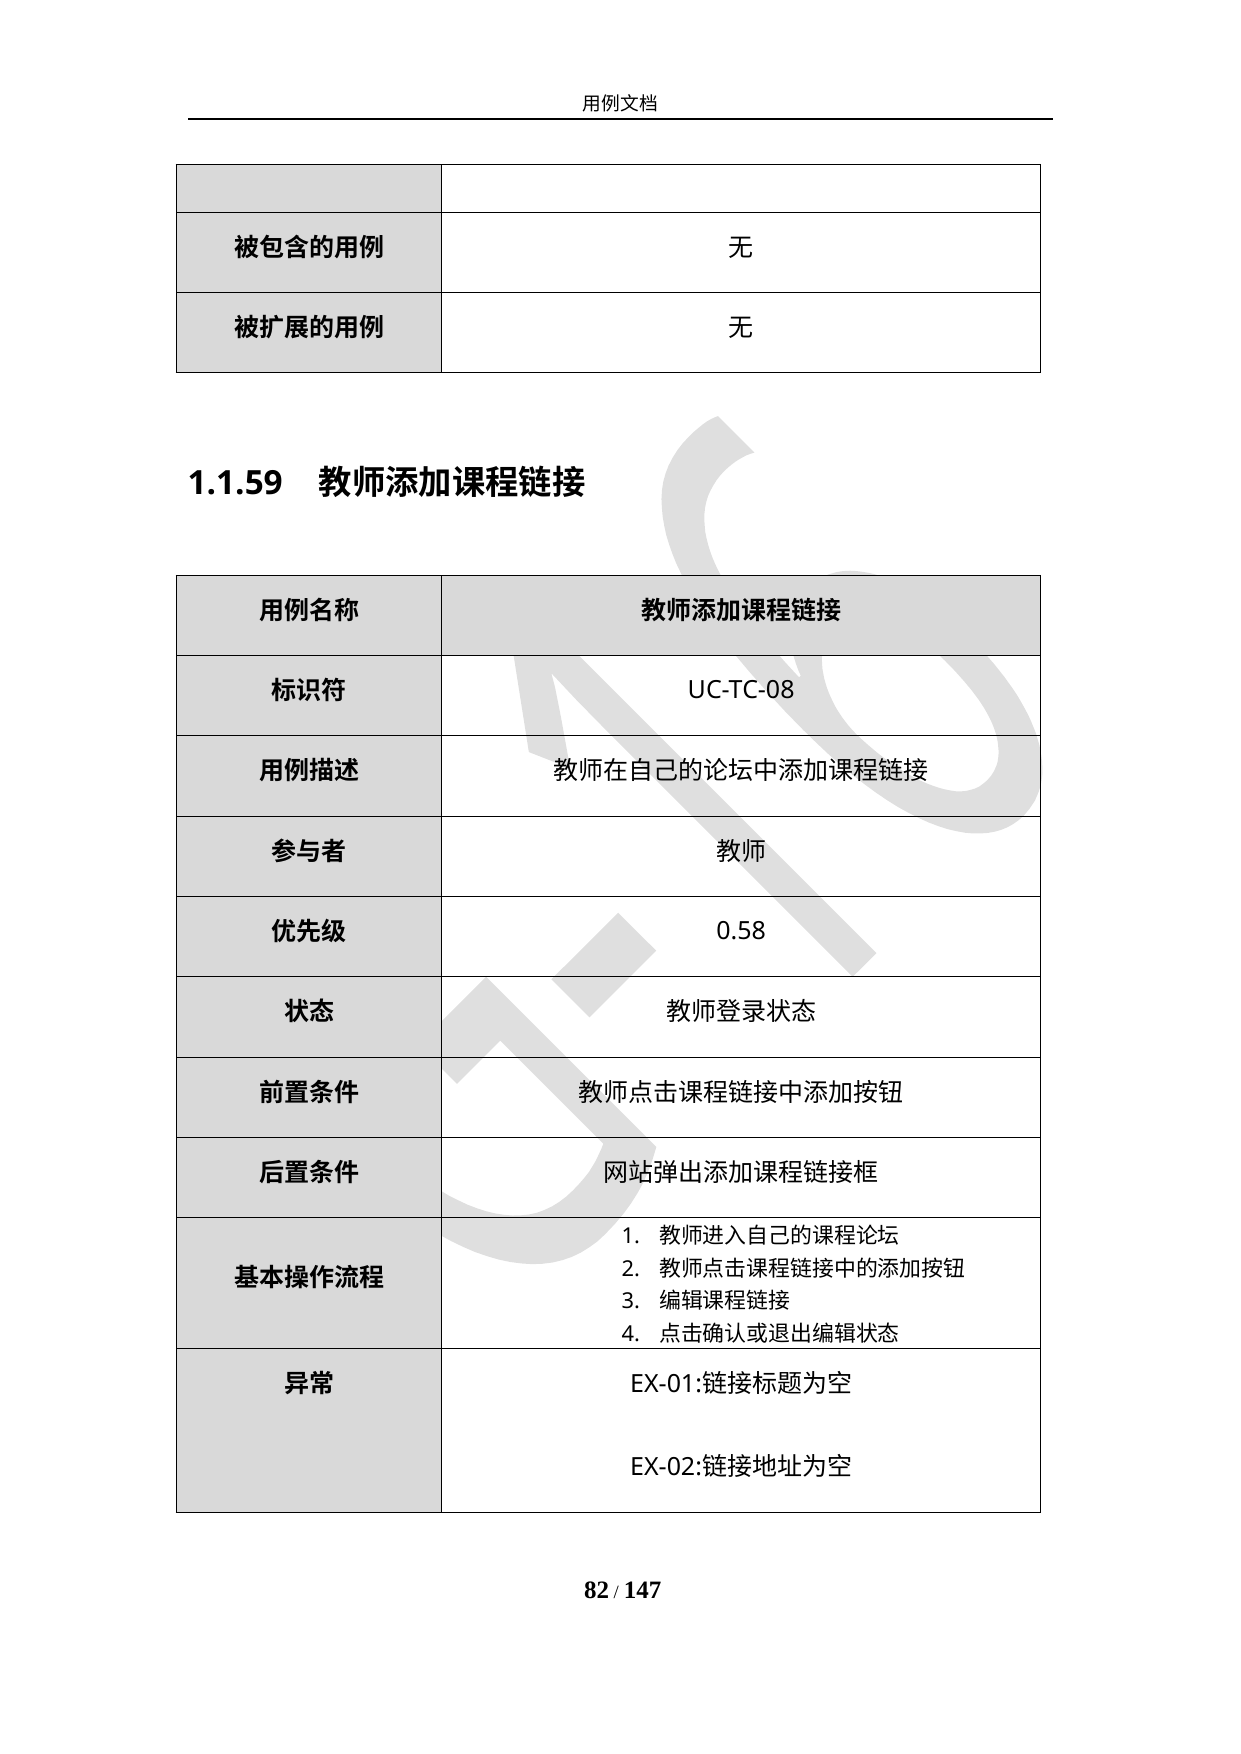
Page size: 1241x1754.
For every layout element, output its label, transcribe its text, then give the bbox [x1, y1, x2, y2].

table_header 用例名称 [177, 576, 441, 655]
table_cell 用例描述 [177, 736, 441, 816]
table_cell 网站弹出添加课程链接框 [442, 1138, 1040, 1217]
table_cell 无 [442, 213, 1040, 292]
table_cell 基本操作流程 [177, 1218, 441, 1348]
table_cell 教师 [442, 817, 1040, 896]
table_cell 优先级 [177, 897, 441, 976]
table_cell 教师登录状态 [442, 977, 1040, 1057]
table_cell 前置条件 [177, 1058, 441, 1137]
table_cell 0.58 [442, 897, 1040, 976]
subtitle 教师添加课程链接 [187, 447, 1053, 512]
table_cell 被包含的用例 [177, 213, 441, 292]
table_cell 异常 [177, 1349, 441, 1512]
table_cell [442, 1349, 1040, 1512]
table_header 教师添加课程链接 [442, 576, 1040, 655]
table_cell 被泛化的用例 [177, 165, 441, 212]
table_cell 被扩展的用例 [177, 293, 441, 372]
table_cell 后置条件 [177, 1138, 441, 1217]
table_cell 无 [442, 293, 1040, 372]
table_cell 参与者 [177, 817, 441, 896]
table_cell UC-TC-08 [442, 656, 1040, 735]
table_cell 无 [442, 165, 1040, 212]
table_cell 教师点击课程链接中添加按钮 [442, 1058, 1040, 1137]
table_cell 教师进入自己的课程论坛 教师点击课程链接中的添加按钮 编辑课程链接 点击确认或退出编辑状态 [442, 1218, 1040, 1348]
table_cell 教师在自己的论坛中添加课程链接 [442, 736, 1040, 816]
table_cell 标识符 [177, 656, 441, 735]
table_cell 状态 [177, 977, 441, 1057]
